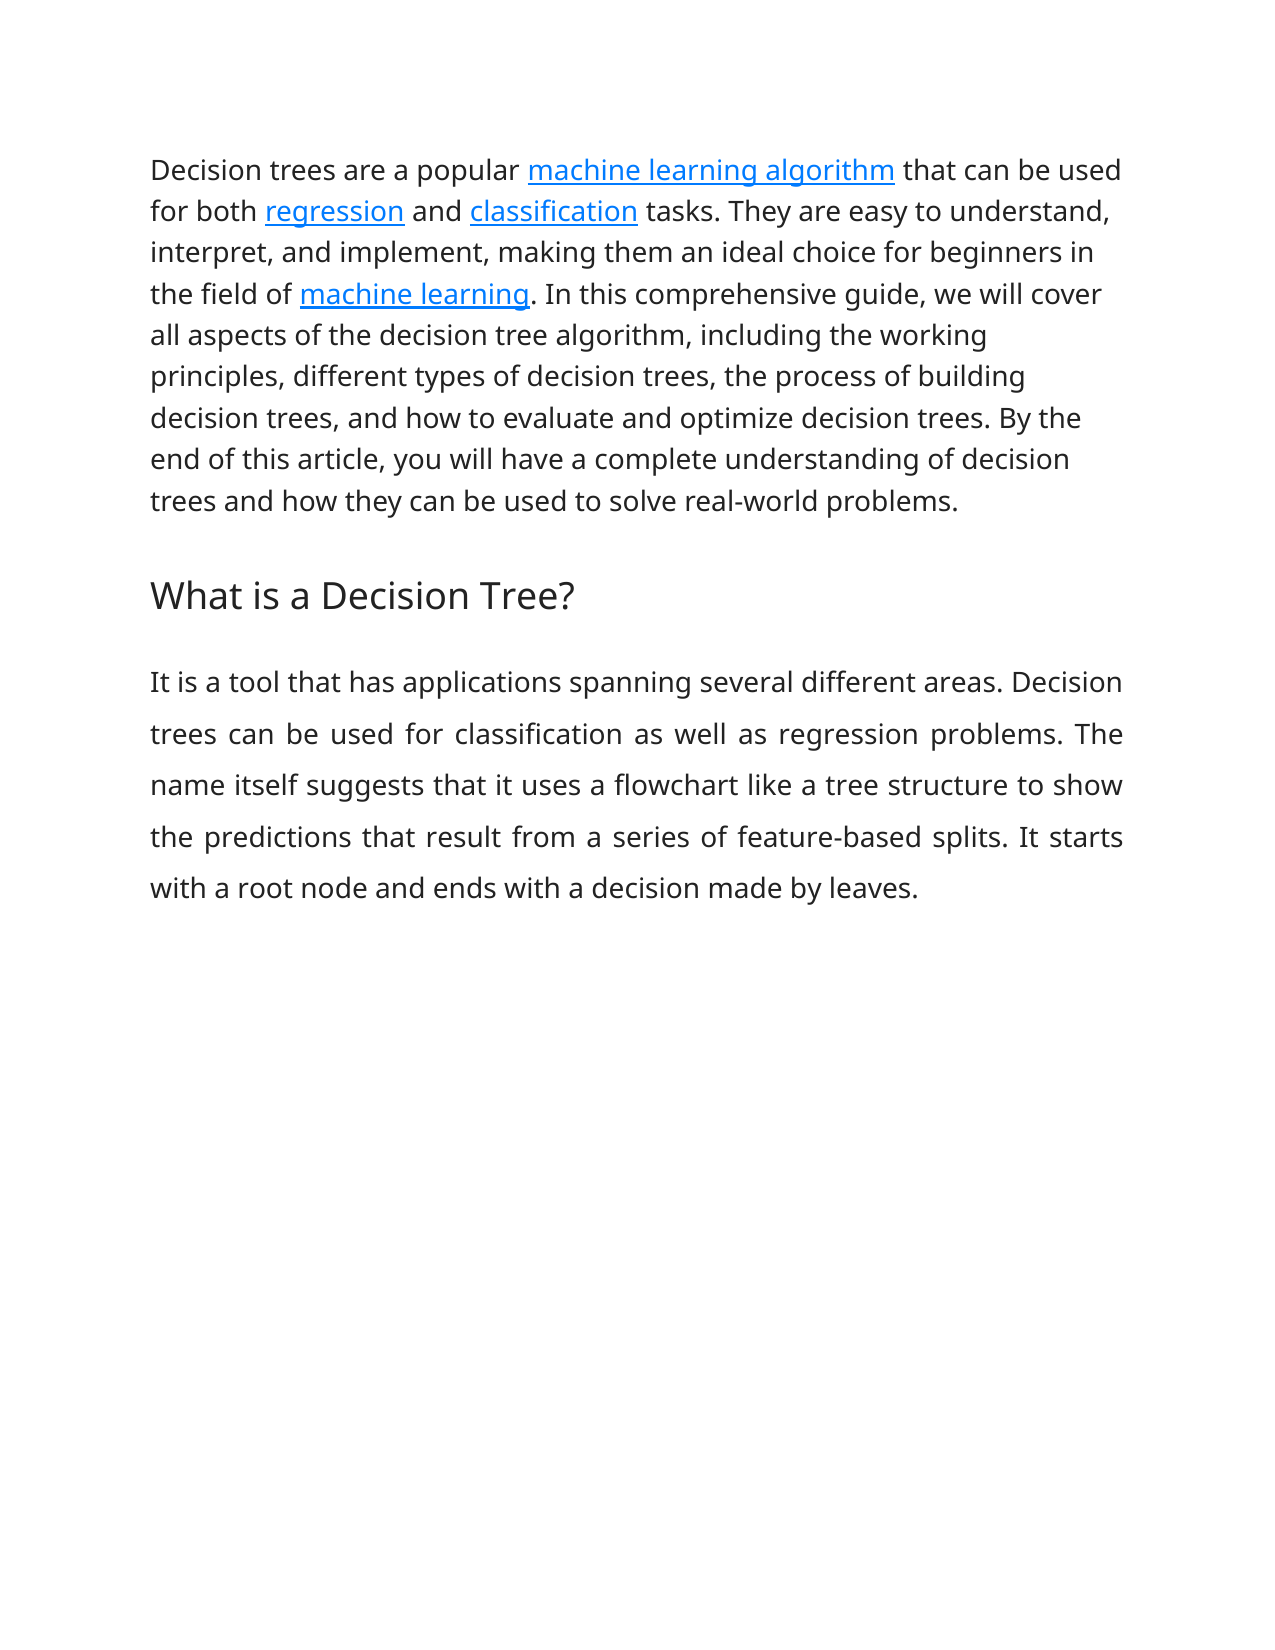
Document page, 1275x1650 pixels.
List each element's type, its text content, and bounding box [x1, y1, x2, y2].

text It is a tool that has applications spanning several different areas. Decision trees can be used for classification as well as regression problems. The name itself suggests that it uses a flowchart like a tree structure to show the predictions that result from a series of feature-based splits. It starts with a root node and ends with a decision made by leaves. [150, 649, 1125, 907]
text Decision trees are a popular machine learning algorithm that can be used for both regression and classification tasks. They are easy to understand, interpret, and implement, making them an ideal choice for beginners in the field of machine learning. In this comprehensive guide, we will cover all aspects of the decision tree algorithm, including the working principles, different types of decision trees, the process of building decision trees, and how to evaluate and optimize decision trees. By the end of this article, you will have a complete understanding of decision trees and how they can be used to solve real-world problems. [150, 150, 1125, 519]
text What is a Decision Tree? [150, 569, 1125, 620]
